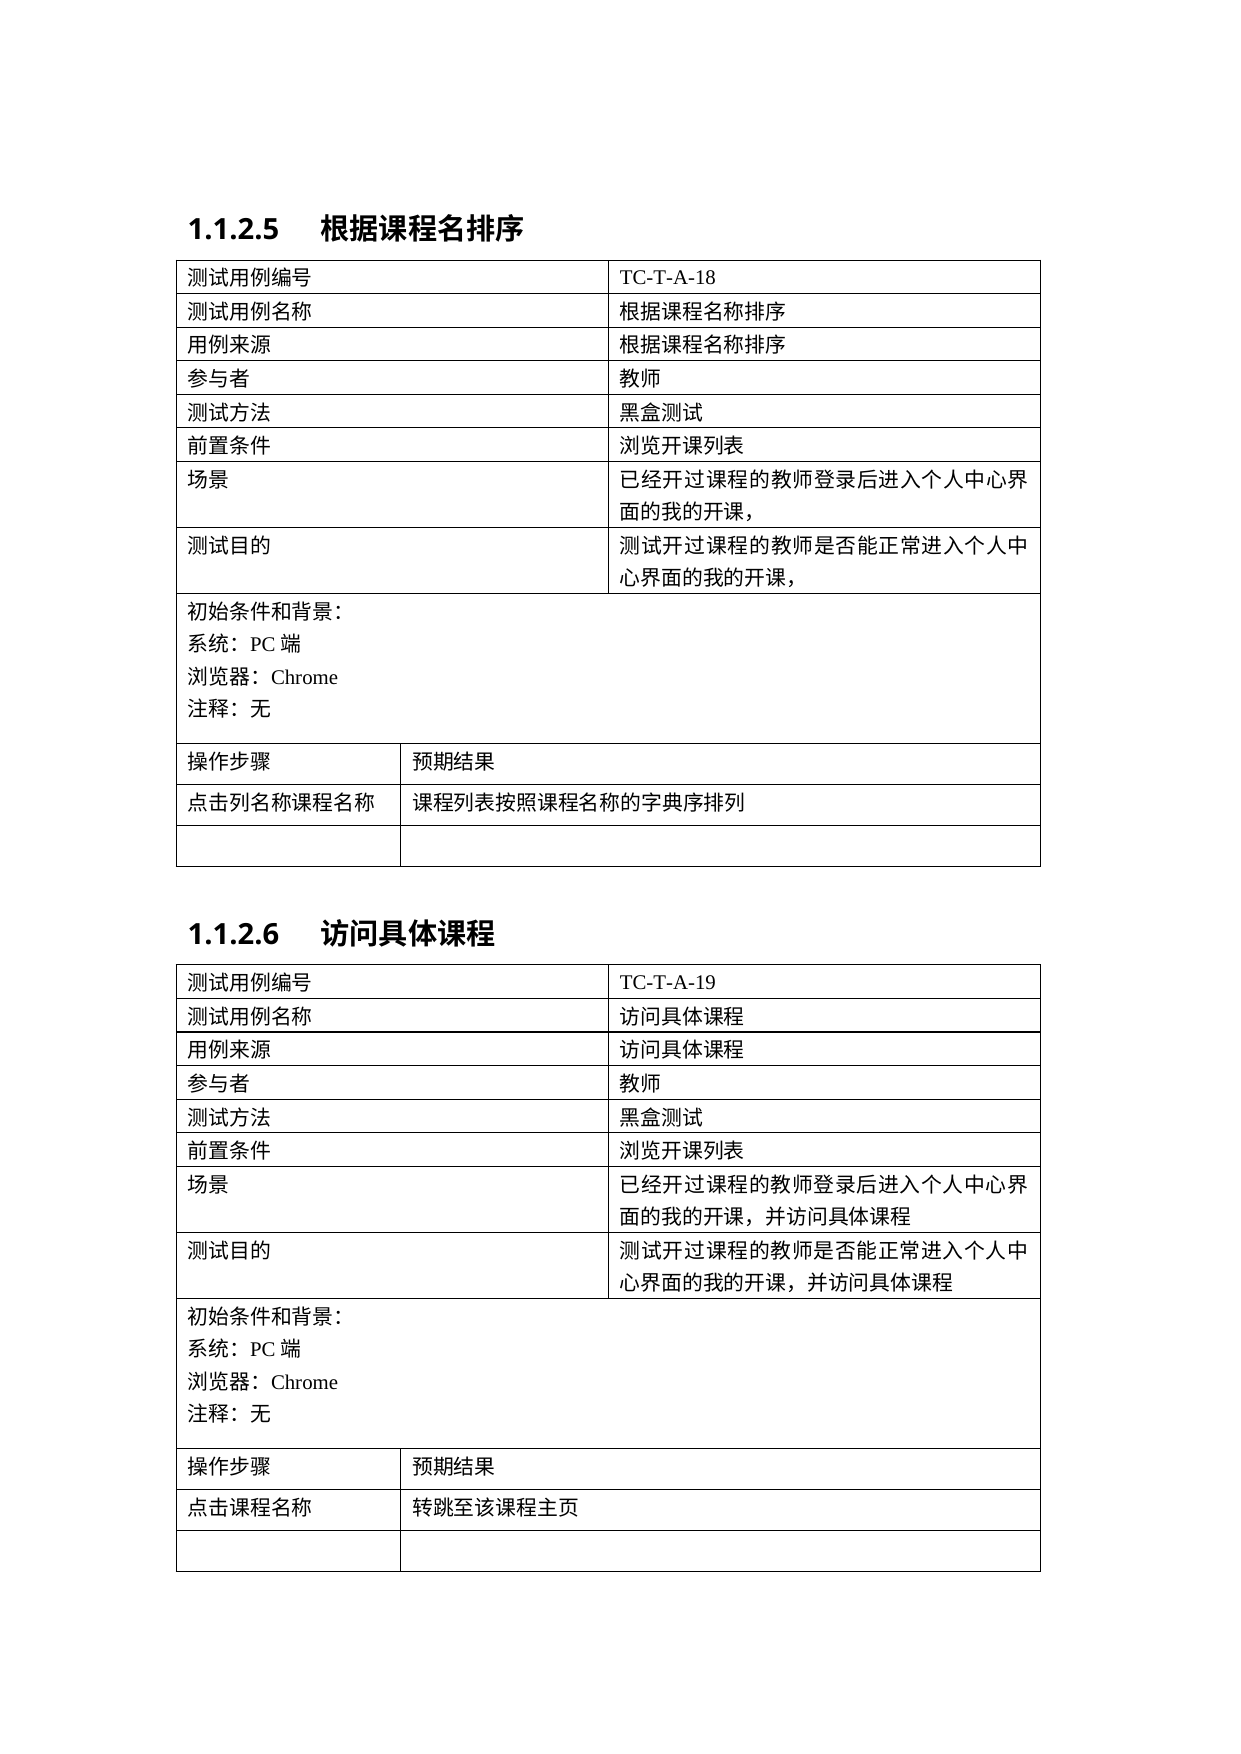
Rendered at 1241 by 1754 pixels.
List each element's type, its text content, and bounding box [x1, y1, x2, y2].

table_cell 前置条件 [177, 428, 608, 461]
table_cell 课程列表按照课程名称的字典序排列 [401, 785, 1040, 825]
text 根据课程名排序 [187, 194, 1053, 259]
table_cell 根据课程名称排序 [609, 328, 1040, 360]
table_cell 测试方法 [177, 395, 608, 427]
table_cell 点击课程名称 [177, 1490, 400, 1530]
table_cell 浏览开课列表 [609, 428, 1040, 461]
table_cell 教师 [609, 361, 1040, 394]
table_cell 用例来源 [177, 328, 608, 360]
table_cell 场景 [177, 1167, 608, 1232]
table_cell 初始条件和背景： 系统：PC端 浏览器：Chrome 注释：无 [177, 1299, 1040, 1448]
table_cell 教师 [609, 1066, 1040, 1098]
table_cell 测试开过课程的教师是否能正常进入个人中心界面的我的开课， [609, 528, 1040, 593]
table_cell 测试目的 [177, 528, 608, 593]
table_cell 点击列名称课程名称 [177, 785, 400, 825]
table_cell 访问具体课程 [609, 1033, 1040, 1065]
table_cell 已经开过课程的教师登录后进入个人中心界面的我的开课， [609, 462, 1040, 527]
table_cell 预期结果 [401, 1449, 1040, 1489]
table_cell 浏览开课列表 [609, 1133, 1040, 1166]
table_cell 根据课程名称排序 [609, 294, 1040, 327]
table_cell 测试开过课程的教师是否能正常进入个人中心界面的我的开课，并访问具体课程 [609, 1233, 1040, 1298]
table_cell [401, 826, 1040, 866]
table_cell 初始条件和背景： 系统：PC端 浏览器：Chrome 注释：无 [177, 594, 1040, 743]
table_cell [177, 826, 400, 866]
table_header 测试用例编号 [177, 965, 608, 998]
table_cell 测试方法 [177, 1100, 608, 1132]
table_cell 黑盒测试 [609, 1100, 1040, 1132]
table_cell 参与者 [177, 1066, 608, 1098]
table_cell 黑盒测试 [609, 395, 1040, 427]
table_cell 前置条件 [177, 1133, 608, 1166]
table_cell 参与者 [177, 361, 608, 394]
table_header TC-T-A-19 [609, 965, 1040, 998]
table_header TC-T-A-18 [609, 261, 1040, 293]
table_cell [401, 1531, 1040, 1571]
table_cell 场景 [177, 462, 608, 527]
text 访问具体课程 [187, 899, 1053, 964]
table_cell 测试用例名称 [177, 294, 608, 327]
table_cell 测试用例名称 [177, 999, 608, 1031]
table_cell 操作步骤 [177, 1449, 400, 1489]
table_cell 操作步骤 [177, 744, 400, 784]
table_cell 测试目的 [177, 1233, 608, 1298]
table_cell 预期结果 [401, 744, 1040, 784]
table_cell 用例来源 [177, 1033, 608, 1065]
table_header 测试用例编号 [177, 261, 608, 293]
table_cell 已经开过课程的教师登录后进入个人中心界面的我的开课，并访问具体课程 [609, 1167, 1040, 1232]
table_cell 访问具体课程 [609, 999, 1040, 1031]
table_cell 转跳至该课程主页 [401, 1490, 1040, 1530]
table_cell [177, 1531, 400, 1571]
